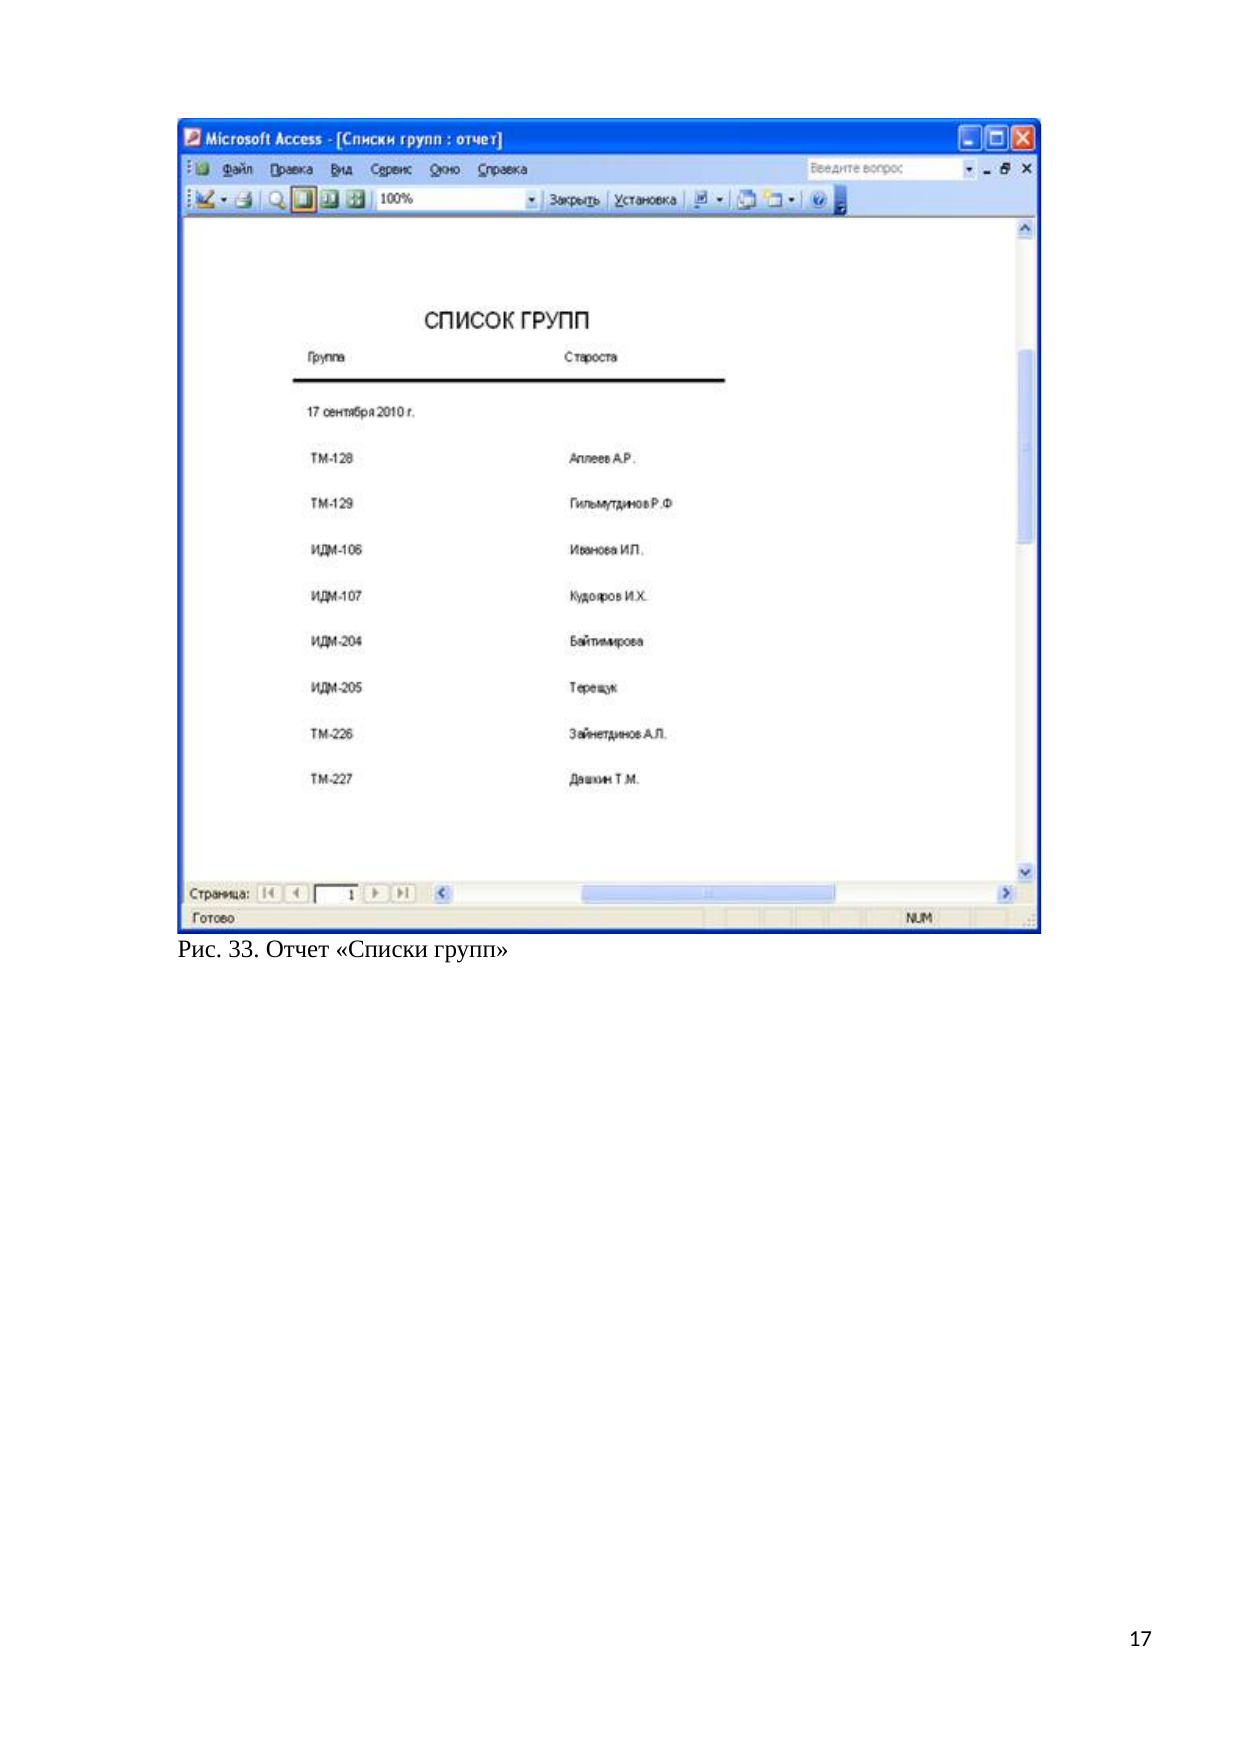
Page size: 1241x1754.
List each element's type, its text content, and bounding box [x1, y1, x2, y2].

picture [177, 118, 1042, 934]
text Рис. 33. Отчет «Списки групп» [177, 934, 1152, 962]
